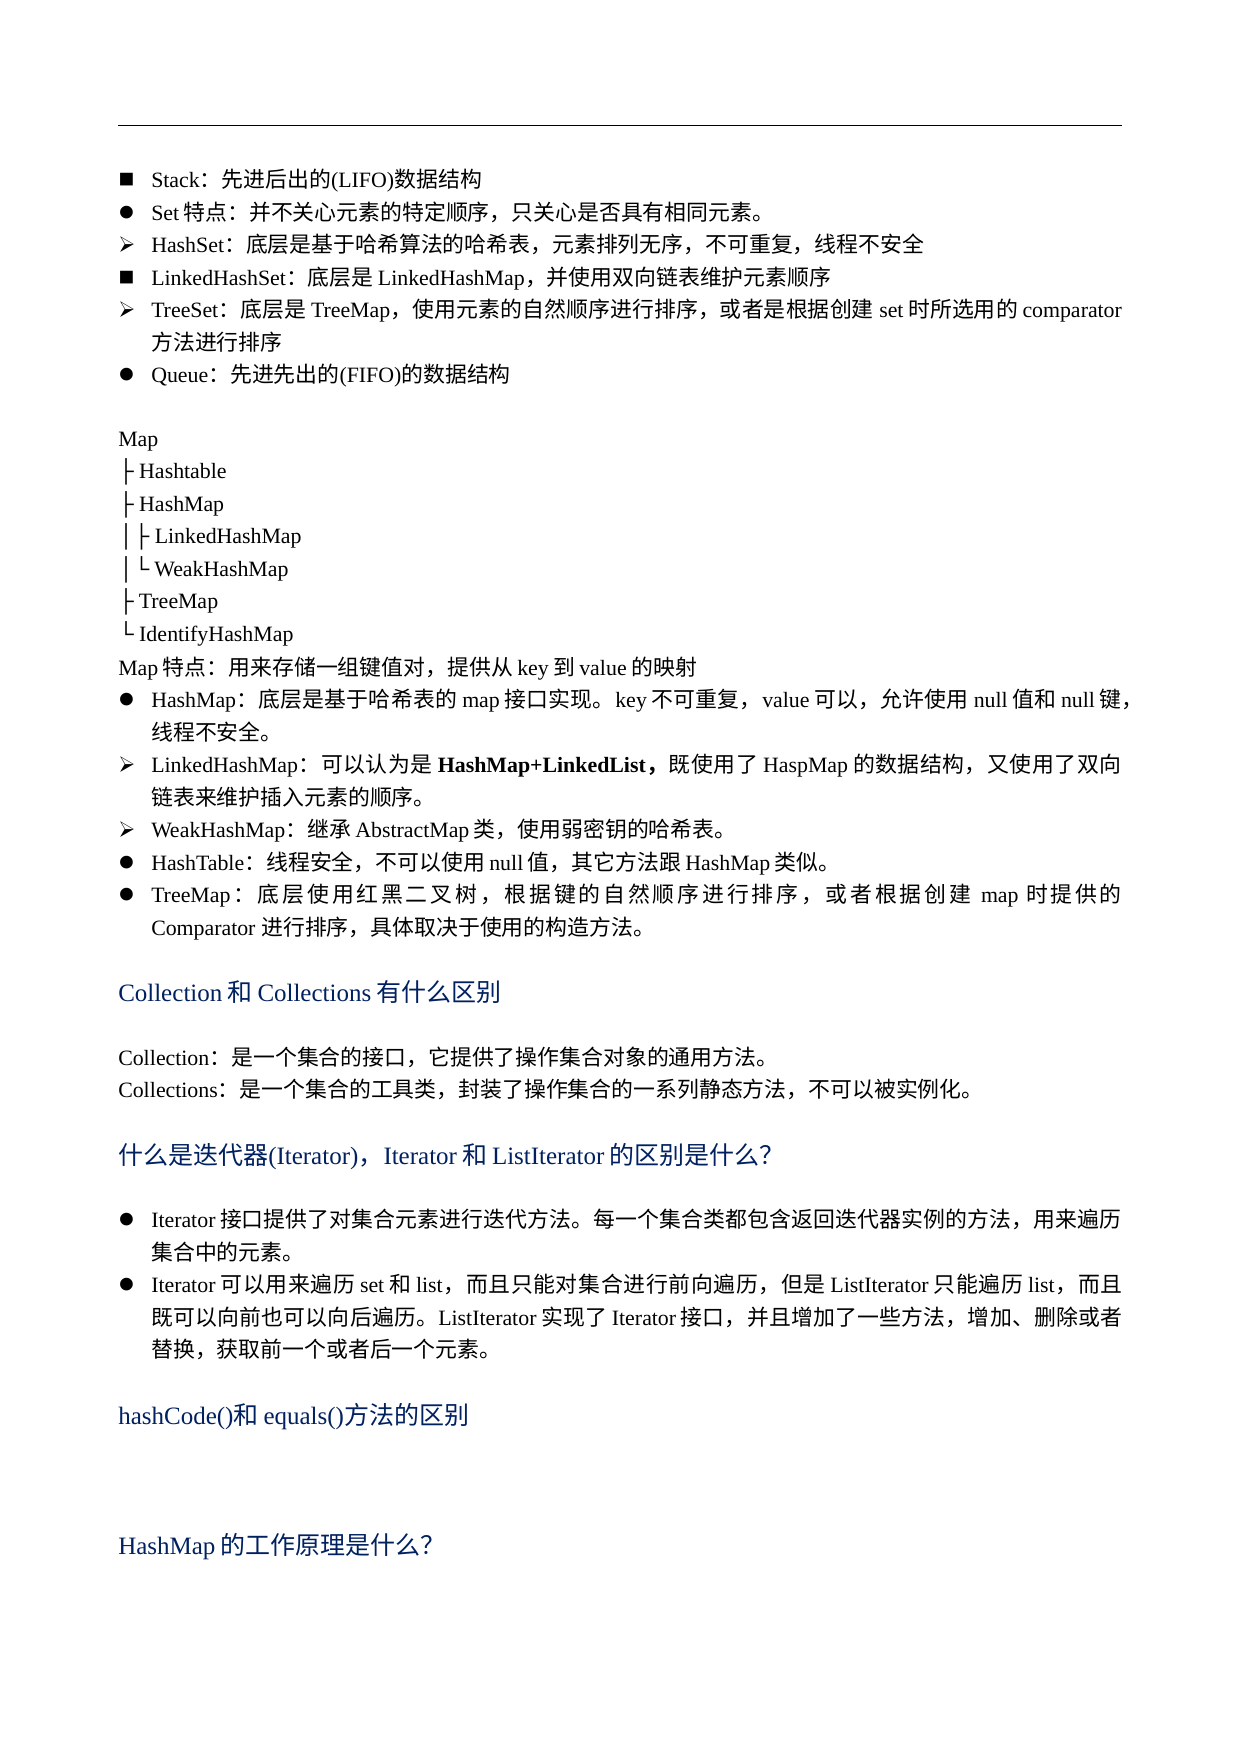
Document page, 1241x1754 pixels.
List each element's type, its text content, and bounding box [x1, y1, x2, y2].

text ├ TreeMap [118, 584, 1122, 617]
list TreeSet：底层是TreeMap，使用元素的自然顺序进行排序，或者是根据创建set时所选用的comparator方法进行排序 [118, 292, 1122, 357]
list LinkedHashMap：可以认为是HashMap+LinkedList，既使用了HaspMap的数据结构，又使用了双向链表来维护插入元素的顺序。 [118, 747, 1122, 812]
text Collection：是一个集合的接口，它提供了操作集合对象的通用方法。 [118, 1039, 1122, 1072]
list HashTable：线程安全，不可以使用null值，其它方法跟HashMap类似。 [118, 844, 1122, 877]
text 什么是迭代器(Iterator)，Iterator和ListIterator的区别是什么？ [118, 1121, 1122, 1186]
text Collections：是一个集合的工具类，封装了操作集合的一系列静态方法，不可以被实例化。 [118, 1072, 1122, 1104]
list Set特点：并不关心元素的特定顺序，只关心是否具有相同元素。 [118, 194, 1122, 227]
text └ IdentifyHashMap [118, 617, 1122, 649]
text hashCode()和equals()方法的区别 [118, 1381, 1122, 1446]
text ├ HashMap [118, 487, 1122, 519]
list Iterator可以用来遍历set和list，而且只能对集合进行前向遍历，但是ListIterator只能遍历list，而且既可以向前也可以向后遍历。ListIterator实现了Iterator接口，并且增加了一些方法，增加、删除或者替换，获取前一个或者后一个元素。 [118, 1267, 1122, 1364]
list Iterator接口提供了对集合元素进行迭代方法。每一个集合类都包含返回迭代器实例的方法，用来遍历集合中的元素。 [118, 1202, 1122, 1267]
text Collection和Collections有什么区别 [118, 958, 1122, 1023]
list Stack：先进后出的(LIFO)数据结构 [118, 162, 1122, 194]
list Queue：先进先出的(FIFO)的数据结构 [118, 357, 1122, 389]
text │├ LinkedHashMap [118, 519, 1122, 552]
list TreeMap：底层使用红黑二叉树，根据键的自然顺序进行排序，或者根据创建map时提供的 Comparator 进行排序，具体取决于使用的构造方法。 [118, 877, 1122, 942]
list WeakHashMap：继承AbstractMap类，使用弱密钥的哈希表。 [118, 812, 1122, 844]
text ├ Hashtable [118, 454, 1122, 487]
text Map特点：用来存储一组键值对，提供从key到value的映射 [118, 649, 1122, 682]
text │└ WeakHashMap [118, 552, 1122, 584]
list HashSet：底层是基于哈希算法的哈希表，元素排列无序，不可重复，线程不安全 [118, 227, 1122, 259]
list LinkedHashSet：底层是LinkedHashMap，并使用双向链表维护元素顺序 [118, 259, 1122, 292]
text Map [118, 422, 1122, 454]
text HashMap的工作原理是什么？ [118, 1511, 1122, 1576]
list HashMap：底层是基于哈希表的map接口实现。key不可重复，value可以，允许使用null值和null键，线程不安全。 [118, 682, 1122, 747]
